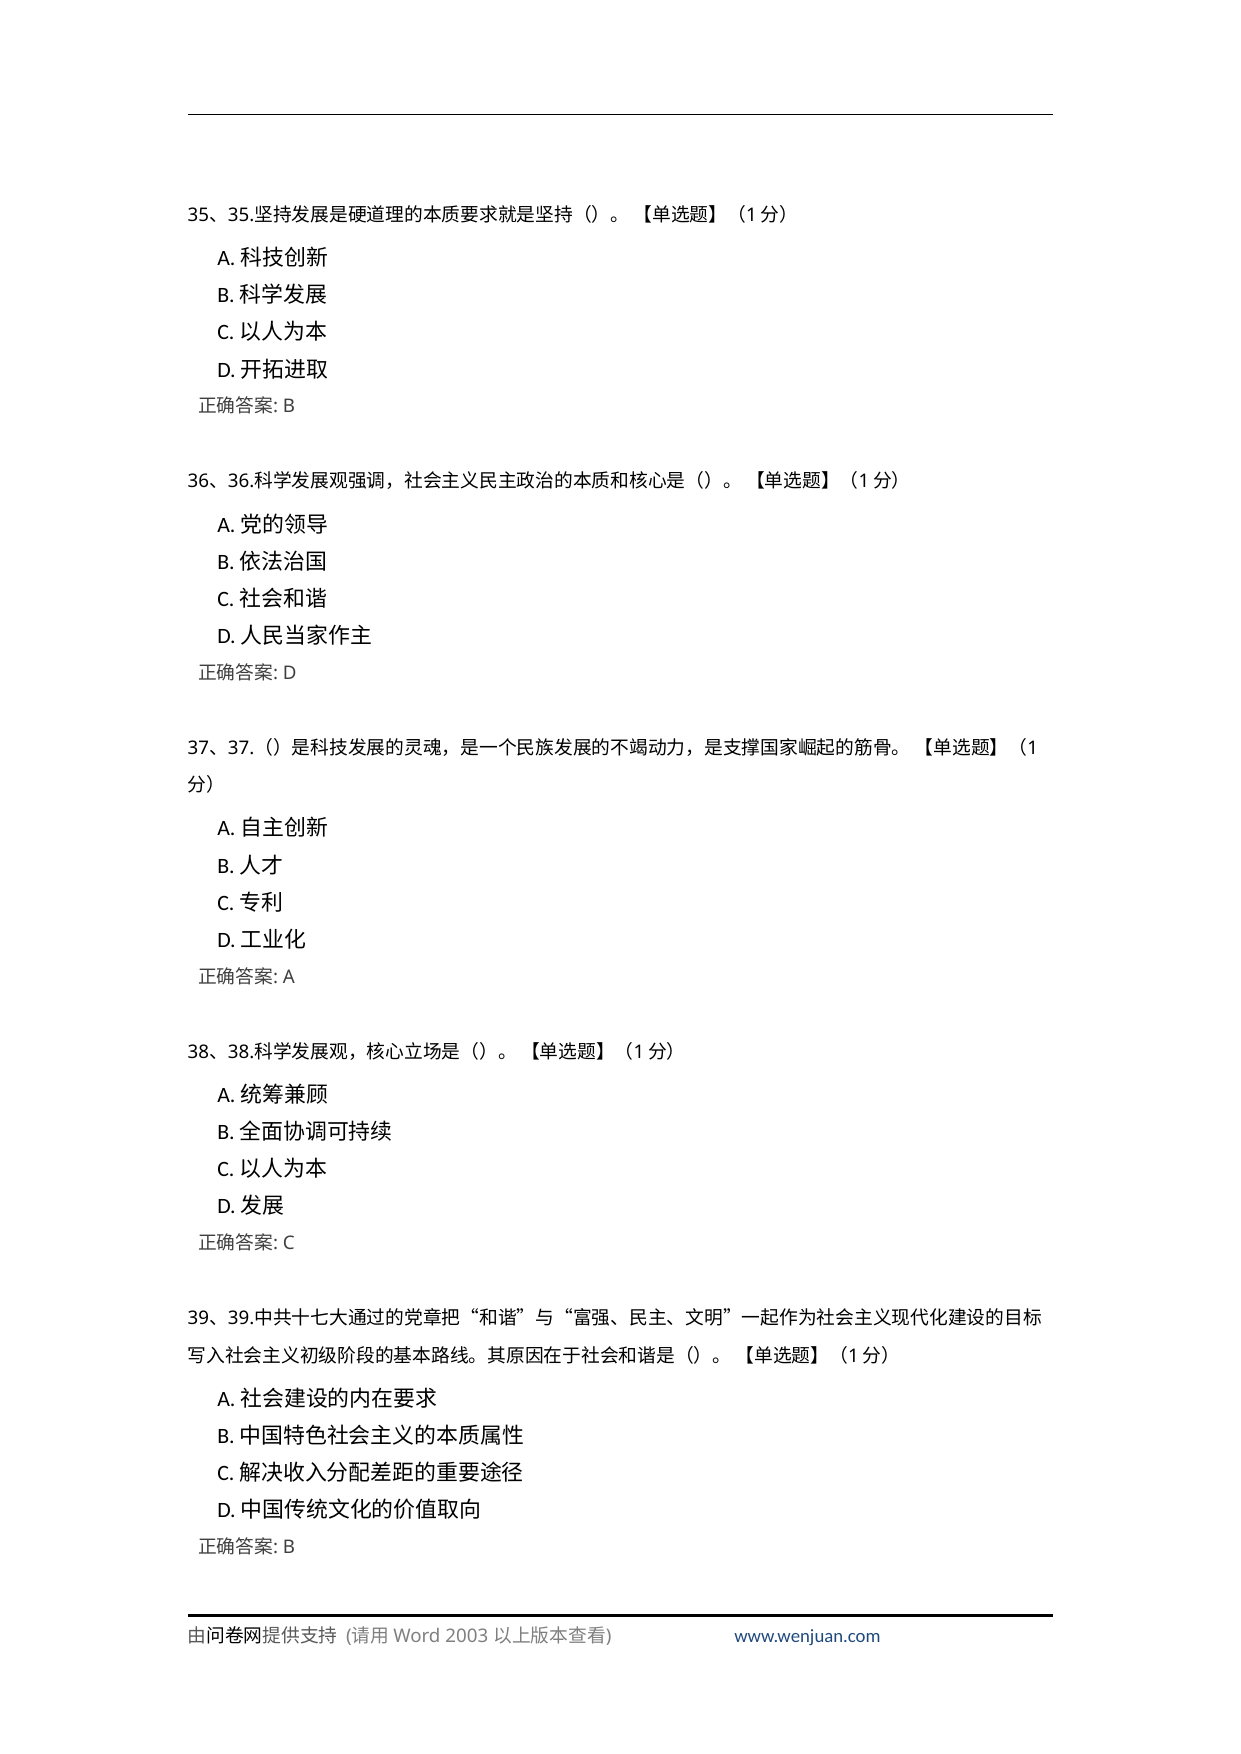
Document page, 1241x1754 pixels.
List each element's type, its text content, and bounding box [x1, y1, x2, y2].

text C. 专利 [217, 884, 1053, 917]
text 37、37.（）是科技发展的灵魂，是一个民族发展的不竭动力，是支撑国家崛起的筋骨。 【单选题】（1分） [187, 730, 1053, 800]
text C. 以人为本 [217, 1151, 1053, 1183]
text B. 人才 [217, 847, 1053, 880]
text D. 工业化 [217, 922, 1053, 954]
text C. 解决收入分配差距的重要途径 [217, 1455, 1053, 1487]
text D. 中国传统文化的价值取向 [217, 1492, 1053, 1524]
text D. 开拓进取 [217, 351, 1053, 384]
text 正确答案: B [198, 388, 1042, 421]
text 38、38.科学发展观，核心立场是（）。 【单选题】（1分） [187, 1034, 1053, 1066]
text 正确答案: A [198, 959, 1042, 991]
text B. 依法治国 [217, 543, 1053, 576]
text 正确答案: B [198, 1529, 1042, 1562]
text D. 发展 [217, 1188, 1053, 1221]
text A. 社会建设的内在要求 [217, 1380, 1053, 1413]
text C. 社会和谐 [217, 581, 1053, 613]
text 36、36.科学发展观强调，社会主义民主政治的本质和核心是（）。 【单选题】（1分） [187, 463, 1053, 496]
text 正确答案: D [198, 655, 1042, 687]
text 35、35.坚持发展是硬道理的本质要求就是坚持（）。 【单选题】（1分） [187, 197, 1053, 229]
text D. 人民当家作主 [217, 618, 1053, 650]
text A. 自主创新 [217, 810, 1053, 842]
text A. 党的领导 [217, 506, 1053, 539]
text C. 以人为本 [217, 314, 1053, 346]
text A. 统筹兼顾 [217, 1077, 1053, 1109]
text B. 全面协调可持续 [217, 1114, 1053, 1146]
text B. 中国特色社会主义的本质属性 [217, 1418, 1053, 1450]
text 正确答案: C [198, 1225, 1042, 1258]
text B. 科学发展 [217, 277, 1053, 309]
text A. 科技创新 [217, 239, 1053, 272]
text 39、39.中共十七大通过的党章把“和谐”与“富强、民主、文明”一起作为社会主义现代化建设的目标写入社会主义初级阶段的基本路线。其原因在于社会和谐是（）。 【单选题】（1分） [187, 1300, 1053, 1370]
